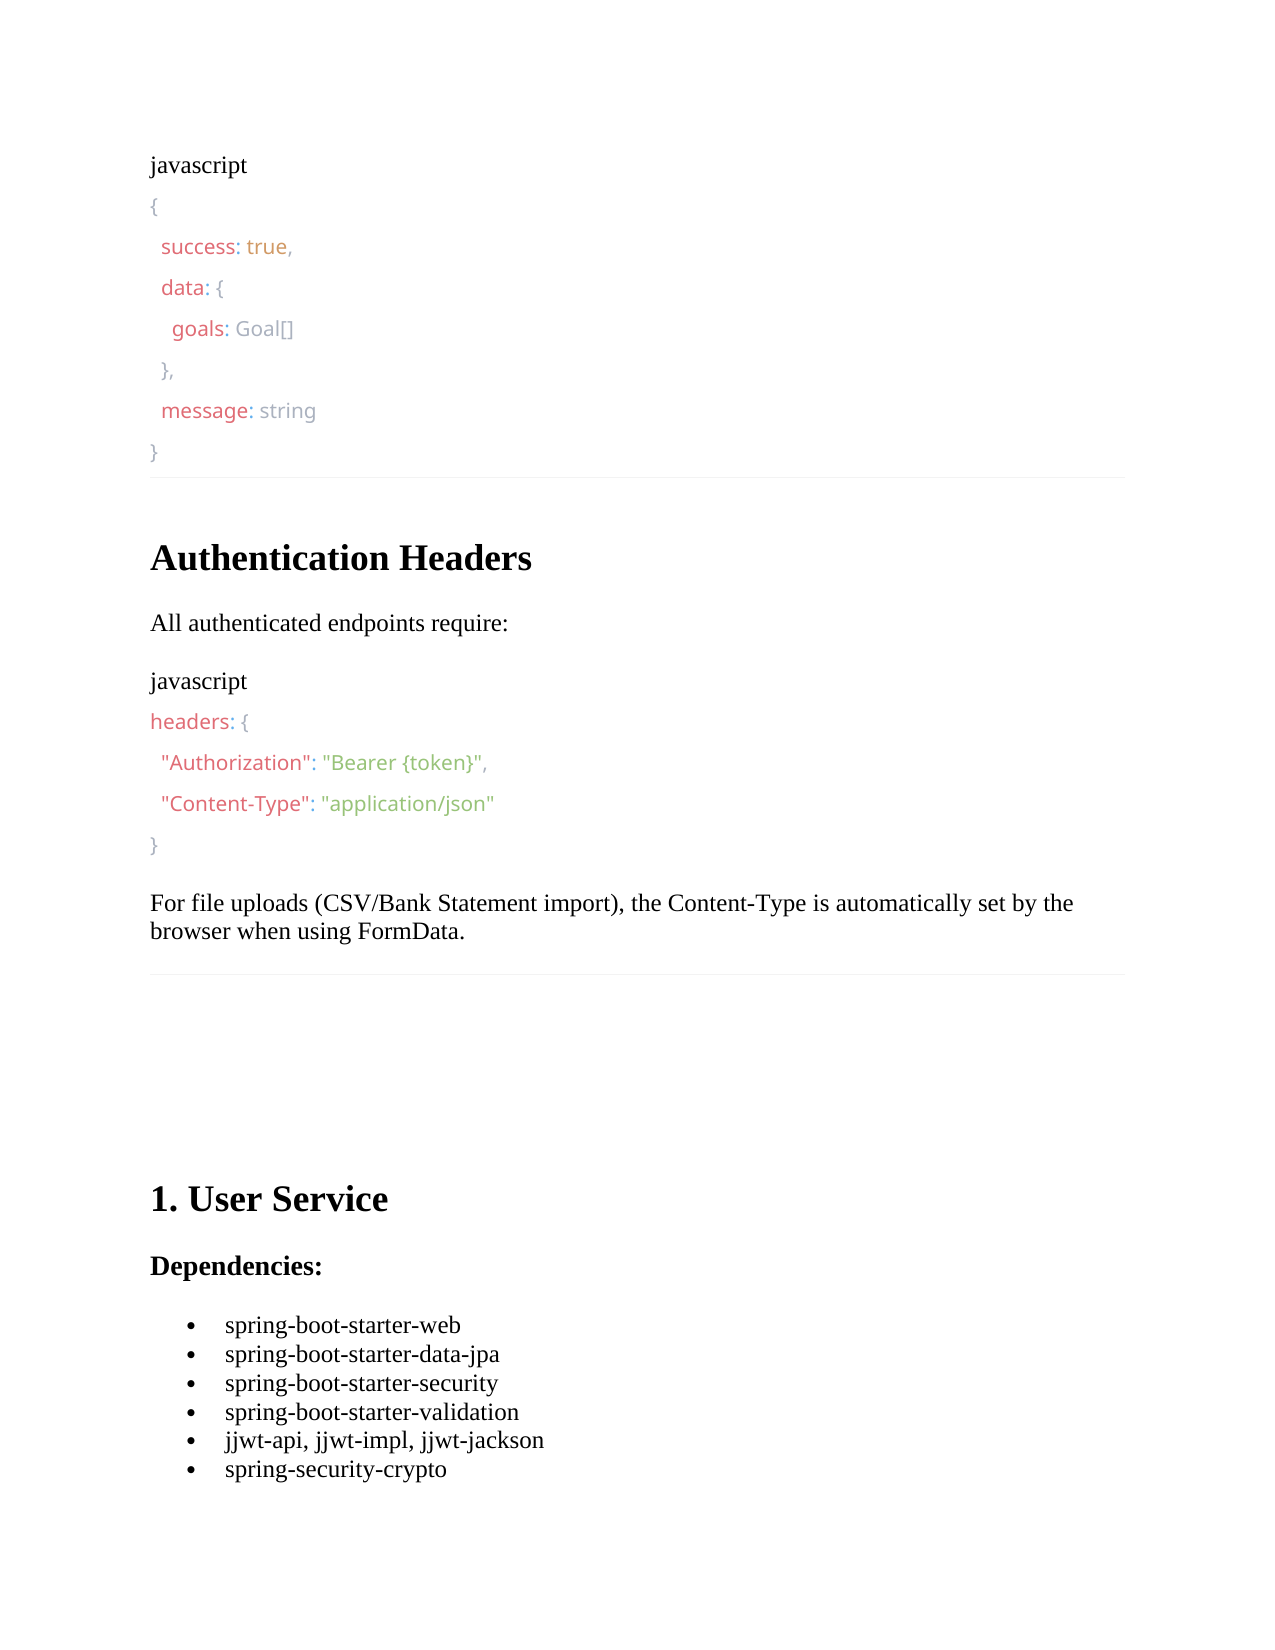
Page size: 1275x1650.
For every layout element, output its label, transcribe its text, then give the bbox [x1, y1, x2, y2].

text Dependencies: [150, 1249, 1125, 1281]
text }, [150, 355, 1125, 383]
text "Authorization": "Bearer {token}", [150, 748, 1125, 777]
list jjwt-api, jjwt-impl, jjwt-jackson [187, 1426, 1125, 1454]
text Authentication Headers [150, 536, 1125, 579]
text { [150, 191, 1125, 220]
list spring-boot-starter-web [187, 1311, 1125, 1339]
text javascript [150, 666, 1125, 695]
list spring-security-crypto [187, 1454, 1125, 1483]
list spring-boot-starter-data-jpa [187, 1339, 1125, 1368]
text javascript [150, 150, 1125, 179]
text All authenticated endpoints require: [150, 608, 1125, 637]
text "Content-Type": "application/json" [150, 789, 1125, 817]
list spring-boot-starter-security [187, 1368, 1125, 1397]
text } [150, 437, 1125, 465]
text } [150, 830, 1125, 858]
text 1. User Service [150, 1177, 1125, 1220]
text For file uploads (CSV/Bank Statement import), the Content-Type is automatically set by the browser when using FormData. [150, 888, 1125, 945]
text success: true, [150, 232, 1125, 261]
text data: { [150, 273, 1125, 302]
text headers: { [150, 707, 1125, 736]
text message: string [150, 396, 1125, 424]
text goals: Goal[] [150, 314, 1125, 342]
list spring-boot-starter-validation [187, 1397, 1125, 1426]
